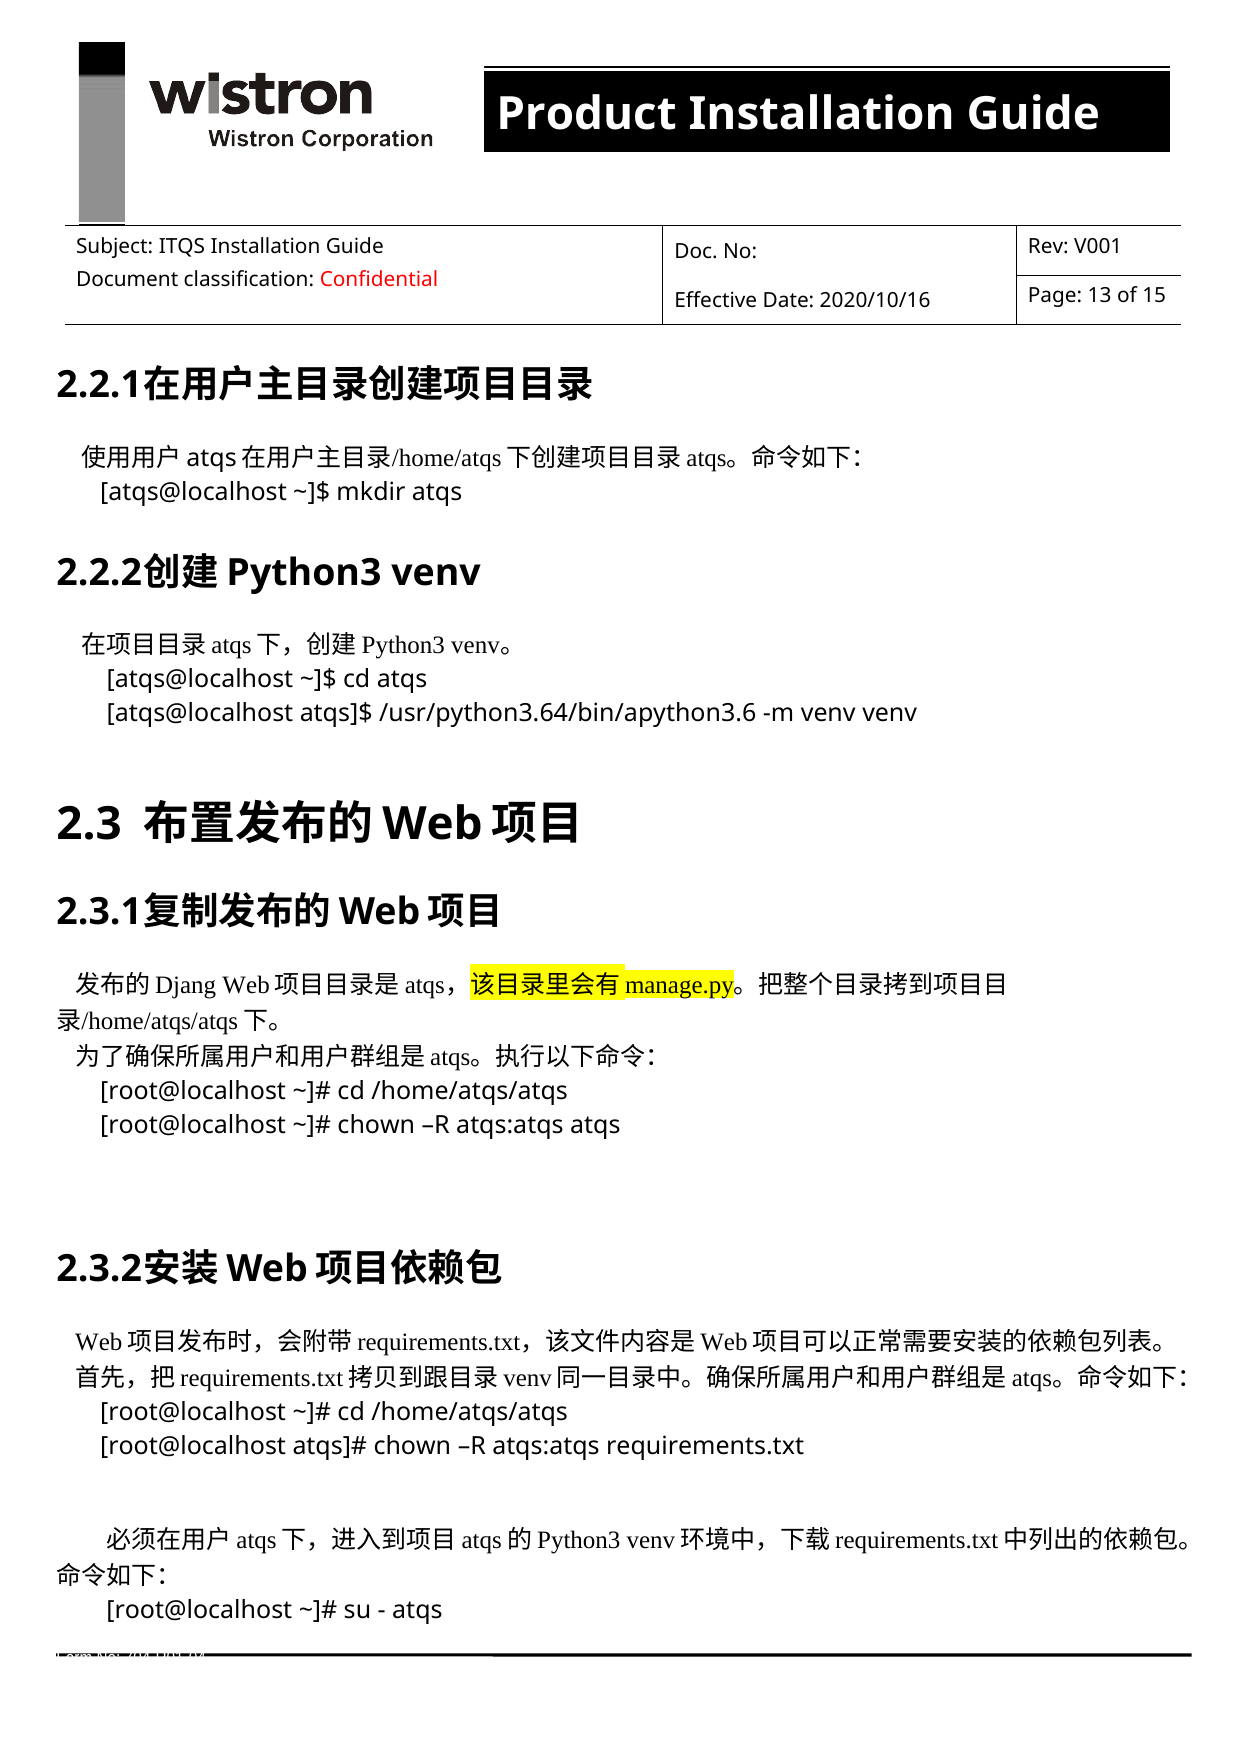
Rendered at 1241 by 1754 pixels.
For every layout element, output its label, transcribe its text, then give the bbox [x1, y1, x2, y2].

text 在项目目录atqs下，创建Python3 venv。 [56, 625, 1181, 661]
text [root@localhost ~]# chown –R atqs:atqs atqs [100, 1107, 1181, 1141]
text 必须在用户atqs下，进入到项目atqs的Python3 venv环境中，下载requirements.txt中列出的依赖包。命令如下： [56, 1519, 1181, 1592]
text 首先，把requirements.txt拷贝到跟目录venv同一目录中。确保所属用户和用户群组是atqs。命令如下： [56, 1357, 1181, 1394]
picture [78, 42, 125, 222]
subtitle 创建Python3 venv [56, 541, 1181, 596]
text Web项目发布时，会附带requirements.txt，该文件内容是Web项目可以正常需要安装的依赖包列表。 [56, 1321, 1181, 1357]
text 为了确保所属用户和用户群组是atqs。执行以下命令： [56, 1037, 1181, 1073]
subtitle 在用户主目录创建项目目录 [56, 354, 1181, 408]
subtitle 布置发布的Web项目 [56, 786, 1181, 852]
text [root@localhost ~]# cd /home/atqs/atqs [100, 1073, 1181, 1107]
text 发布的Djang Web项目目录是atqs，该目录里会有manage.py。把整个目录拷到项目目录/home/atqs/atqs下。 [56, 964, 1181, 1037]
text [root@localhost ~]# su - atqs [56, 1592, 1181, 1626]
text [atqs@localhost atqs]$ /usr/python3.64/bin/apython3.6 -m venv venv [100, 695, 1181, 729]
subtitle 安装Web项目依赖包 [56, 1238, 1181, 1292]
text [atqs@localhost ~]$ mkdir atqs [100, 473, 1181, 507]
text [atqs@localhost ~]$ cd atqs [100, 661, 1181, 695]
text [root@localhost ~]# cd /home/atqs/atqs [100, 1394, 1181, 1428]
text [root@localhost atqs]# chown –R atqs:atqs requirements.txt [100, 1428, 1181, 1462]
text 使用用户atqs在用户主目录/home/atqs下创建项目目录atqs。命令如下： [56, 437, 1181, 473]
subtitle 复制发布的Web项目 [56, 881, 1181, 935]
